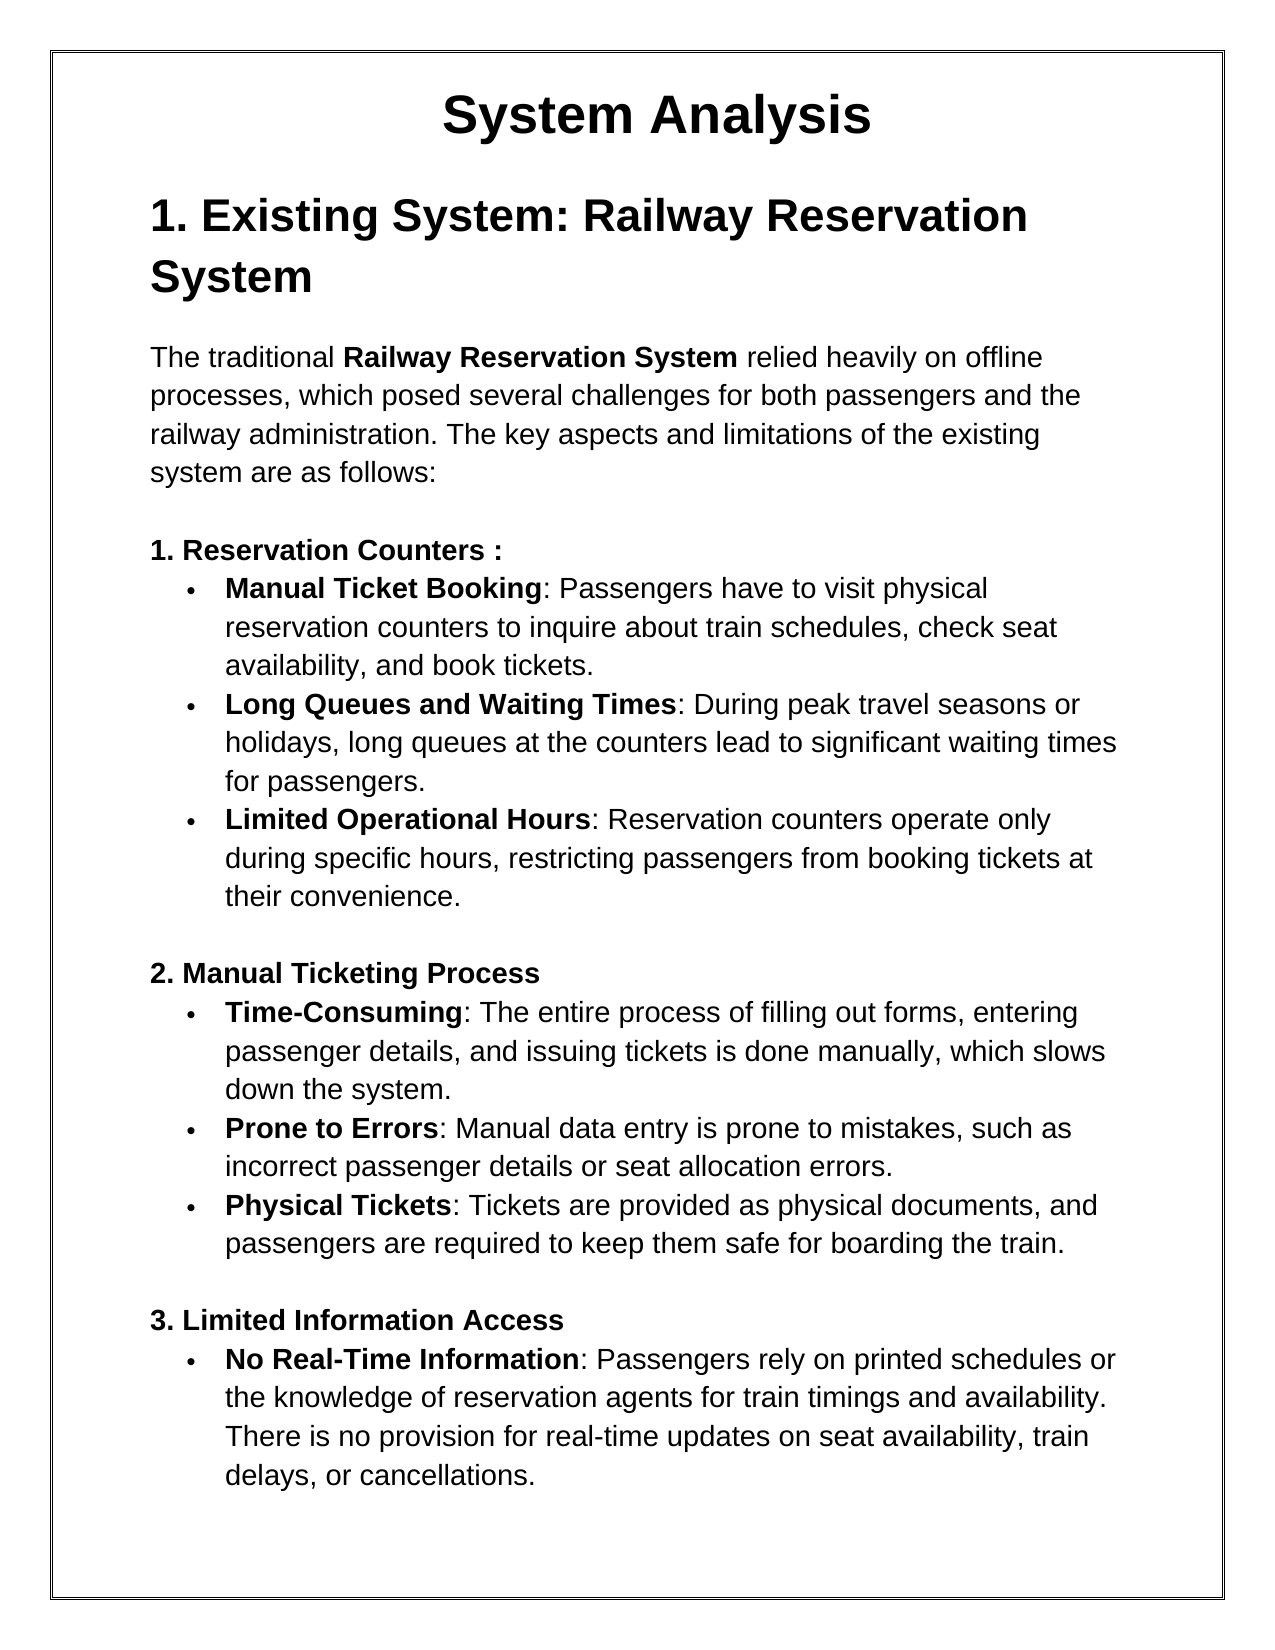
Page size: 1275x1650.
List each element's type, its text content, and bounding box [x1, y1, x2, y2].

list Prone to Errors: Manual data entry is prone to mistakes, such as incorrect passenger details or seat allocation errors. [187, 1111, 1125, 1183]
text 2. Manual Ticketing Process [150, 956, 1125, 990]
text 3. Limited Information Access [150, 1303, 1125, 1337]
text The traditional Railway Reservation System relied heavily on offline processes, which posed several challenges for both passengers and the railway administration. The key aspects and limitations of the existing system are as follows: [150, 340, 1125, 489]
list Limited Operational Hours: Reservation counters operate only during specific hours, restricting passengers from booking tickets at their convenience. [187, 802, 1125, 913]
list Manual Ticket Booking: Passengers have to visit physical reservation counters to inquire about train schedules, check seat availability, and book tickets. [187, 571, 1125, 682]
list Long Queues and Waiting Times: During peak travel seasons or holidays, long queues at the counters lead to significant waiting times for passengers. [187, 687, 1125, 797]
text 1. Existing System: Railway Reservation System [150, 188, 1125, 302]
list Physical Tickets: Tickets are provided as physical documents, and passengers are required to keep them safe for boarding the train. [187, 1188, 1125, 1260]
list Time-Consuming: The entire process of filling out forms, entering passenger details, and issuing tickets is done manually, which slows down the system. [187, 995, 1125, 1106]
text 1. Reservation Counters : [150, 532, 1125, 566]
list No Real-Time Information: Passengers rely on printed schedules or the knowledge of reservation agents for train timings and availability. There is no provision for real-time updates on seat availability, train delays, or cancellations. [187, 1342, 1125, 1491]
